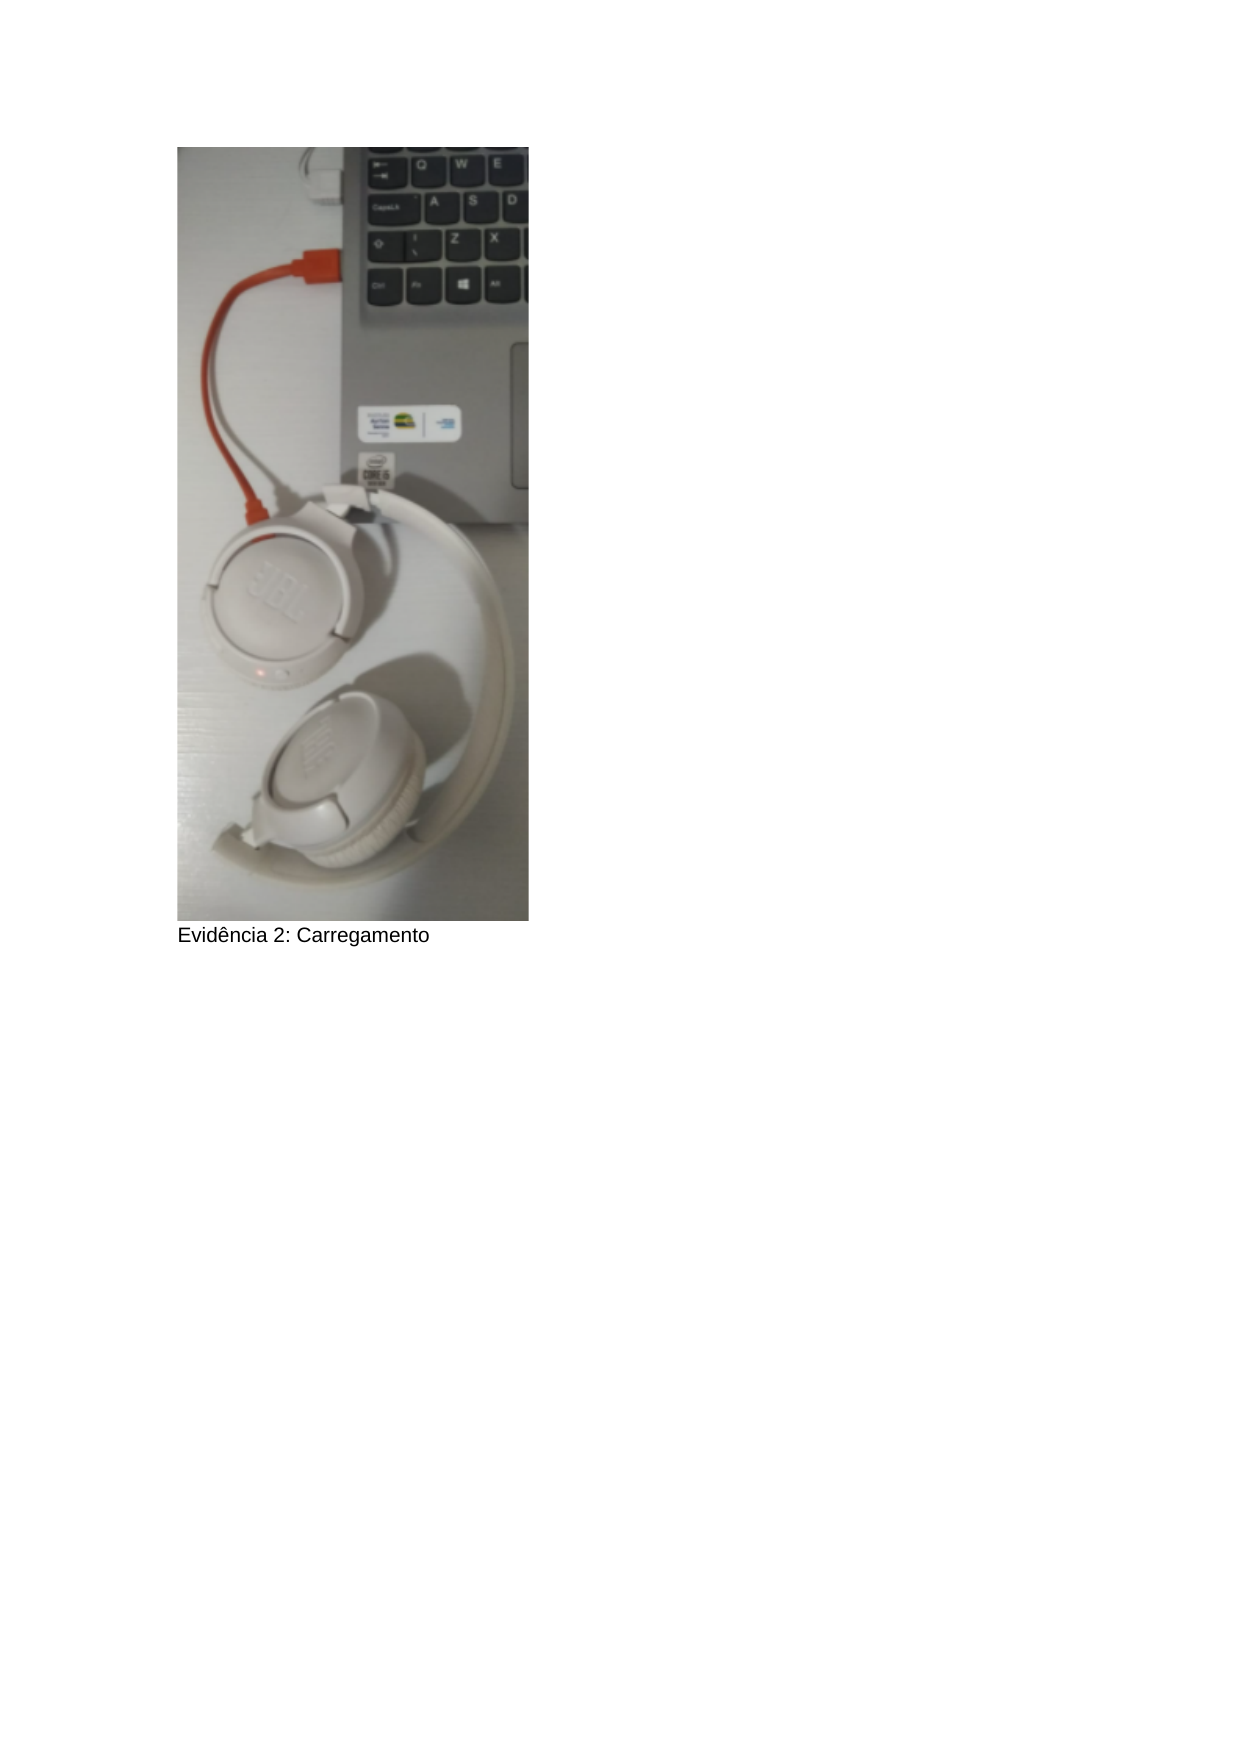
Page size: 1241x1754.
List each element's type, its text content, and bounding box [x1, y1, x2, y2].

text Evidência 2: Carregamento [177, 923, 1063, 947]
picture [177, 147, 529, 921]
